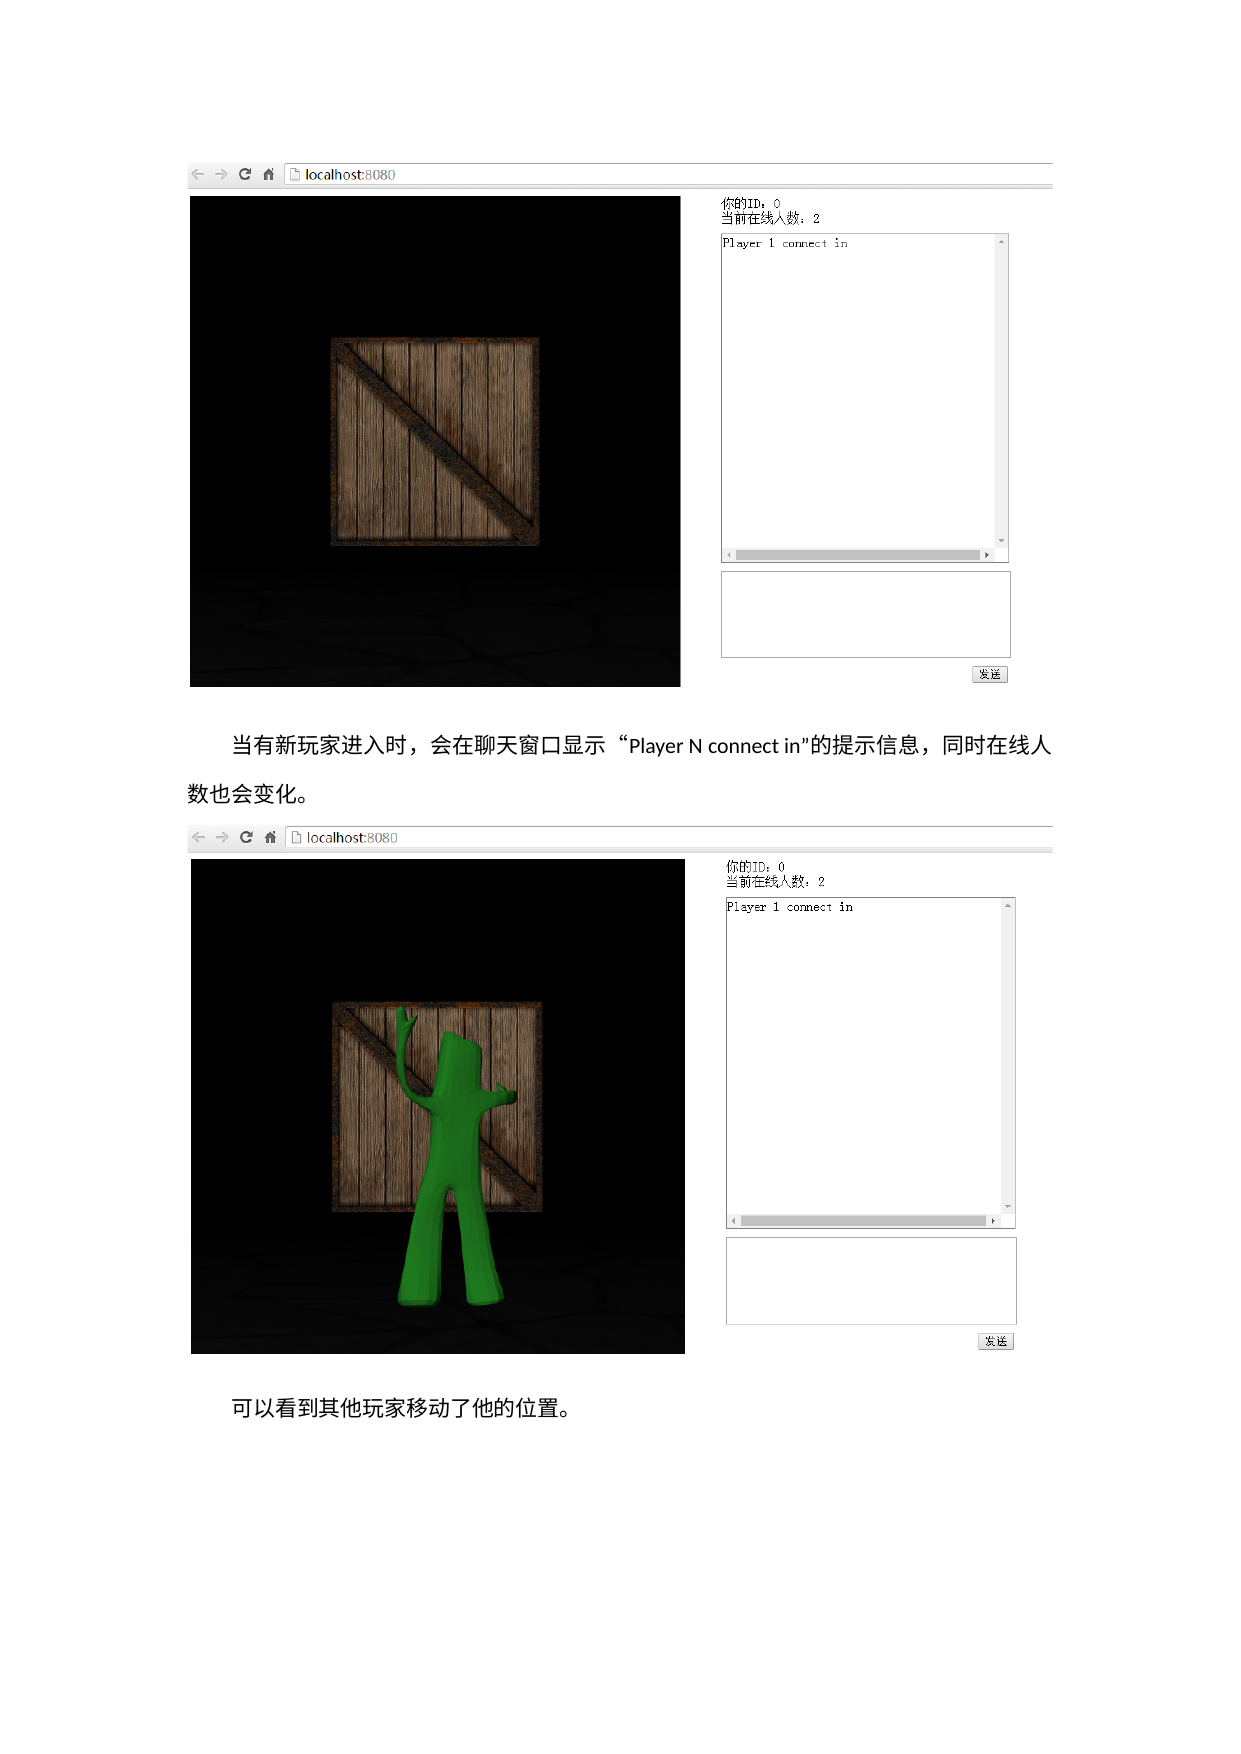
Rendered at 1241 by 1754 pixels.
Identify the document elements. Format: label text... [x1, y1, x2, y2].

picture [187, 825, 1053, 1362]
picture [187, 162, 1053, 704]
text 可以看到其他玩家移动了他的位置。 [187, 1391, 1053, 1423]
text 当有新玩家进入时，会在聊天窗口显示“Player N connect in”的提示信息，同时在线人数也会变化。 [187, 728, 1053, 809]
